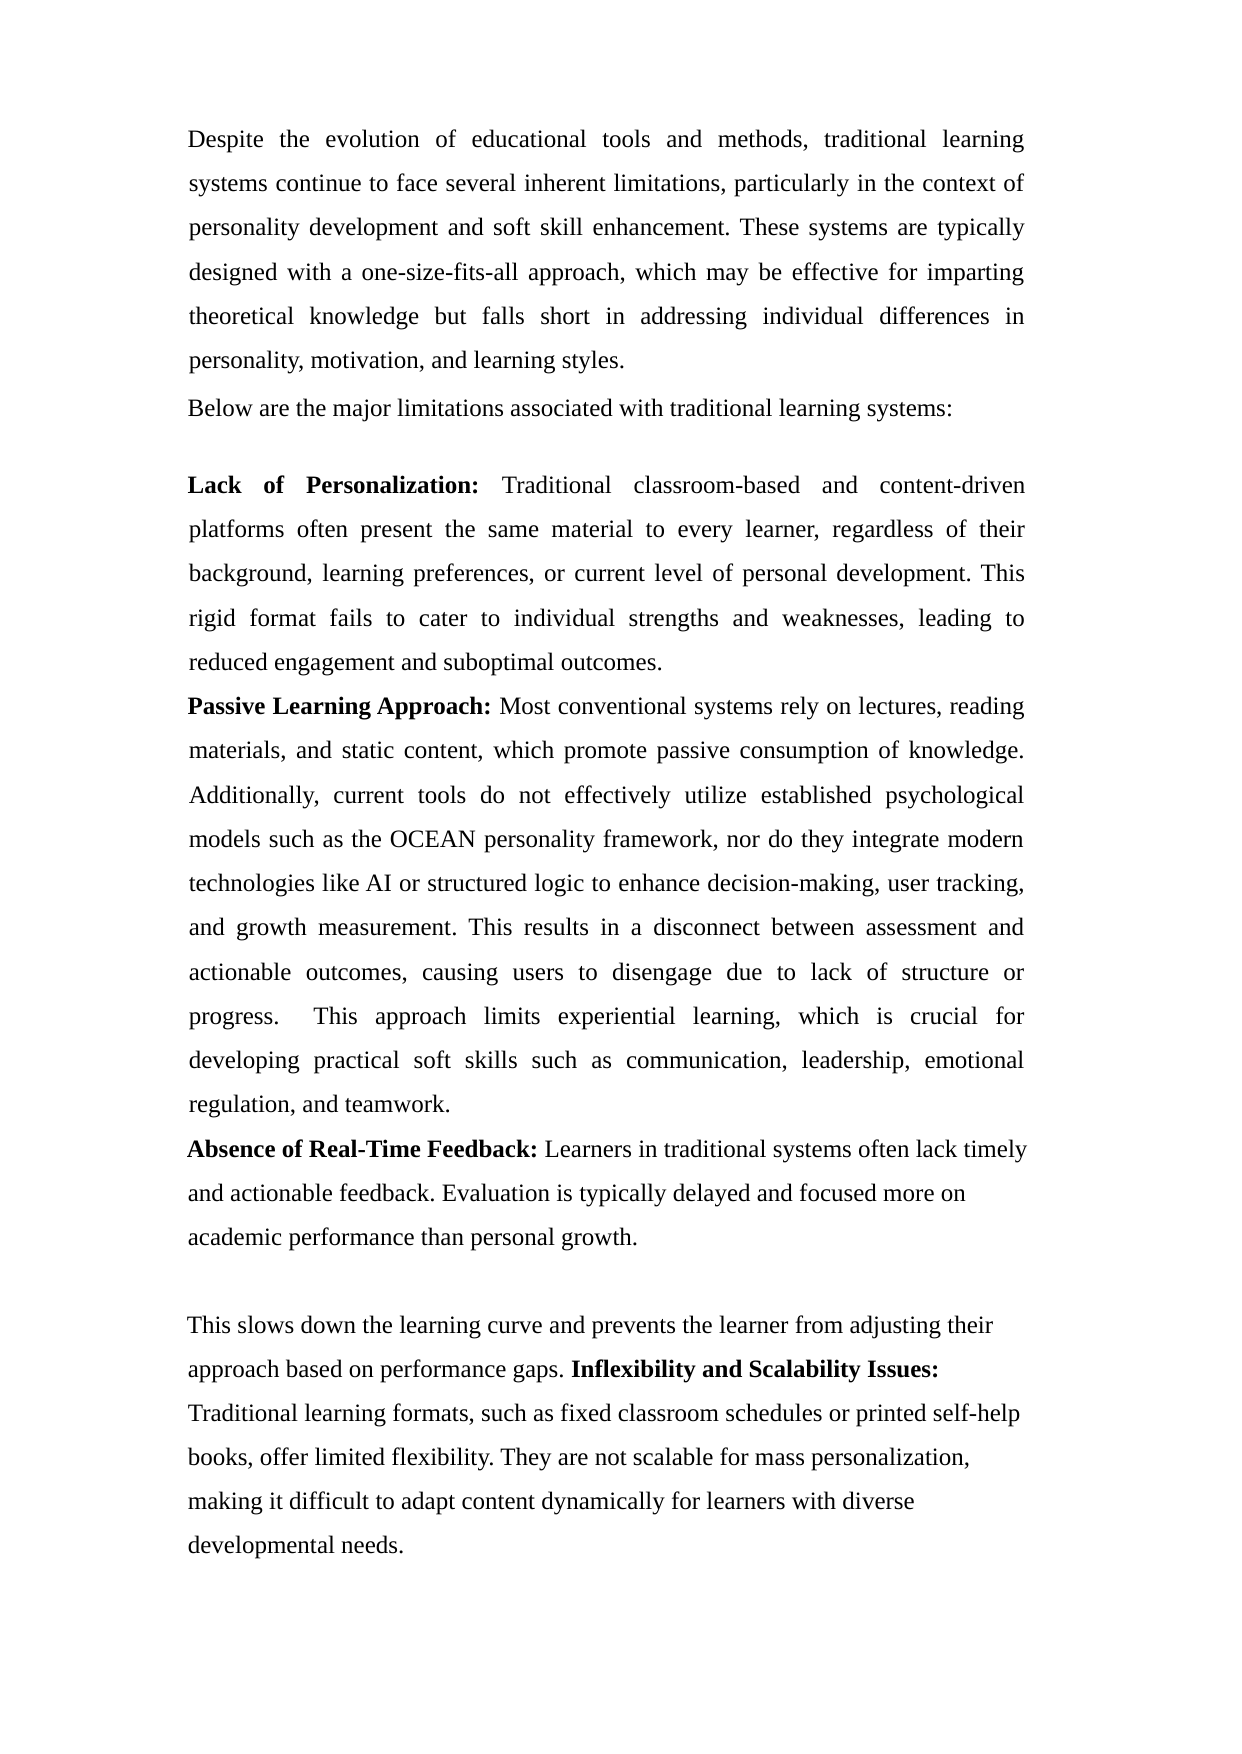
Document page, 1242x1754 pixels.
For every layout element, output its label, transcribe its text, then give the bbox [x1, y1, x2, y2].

text Passive Learning Approach: Most conventional systems rely on lectures, reading materials, and static content, which promote passive consumption of knowledge. Additionally, current tools do not effectively utilize established psychological models such as the OCEAN personality framework, nor do they integrate modern technologies like AI or structured logic to enhance decision-making, user tracking, and growth measurement. This results in a disconnect between assessment and actionable outcomes, causing users to disengage due to lack of structure or progress. This approach limits experiential learning, which is crucial for developing practical soft skills such as communication, leadership, emotional regulation, and teamwork. [187, 691, 1025, 1118]
text Absence of Real-Time Feedback: Learners in traditional systems often lack timely and actionable feedback. Evaluation is typically delayed and focused more on academic performance than personal growth. [187, 1134, 1033, 1251]
text Despite the evolution of educational tools and methods, traditional learning systems continue to face several inherent limitations, particularly in the context of personality development and soft skill enhancement. These systems are typically designed with a one-size-fits-all approach, which may be effective for imparting theoretical knowledge but falls short in addressing individual differences in personality, motivation, and learning styles. [187, 124, 1025, 374]
text This slows down the learning curve and prevents the learner from adjusting their approach based on performance gaps. Inflexibility and Scalability Issues: Traditional learning formats, such as fixed classroom schedules or printed self-help books, offer limited flexibility. They are not scalable for mass personalization, making it difficult to adapt content dynamically for learners with diverse developmental needs. [187, 1310, 1033, 1558]
text Below are the major limitations associated with traditional learning systems: [187, 393, 1056, 421]
text Lack of Personalization: Traditional classroom-based and content-driven platforms often present the same material to every learner, regardless of their background, learning preferences, or current level of personal development. This rigid format fails to cater to individual strengths and weaknesses, leading to reduced engagement and suboptimal outcomes. [187, 470, 1026, 676]
